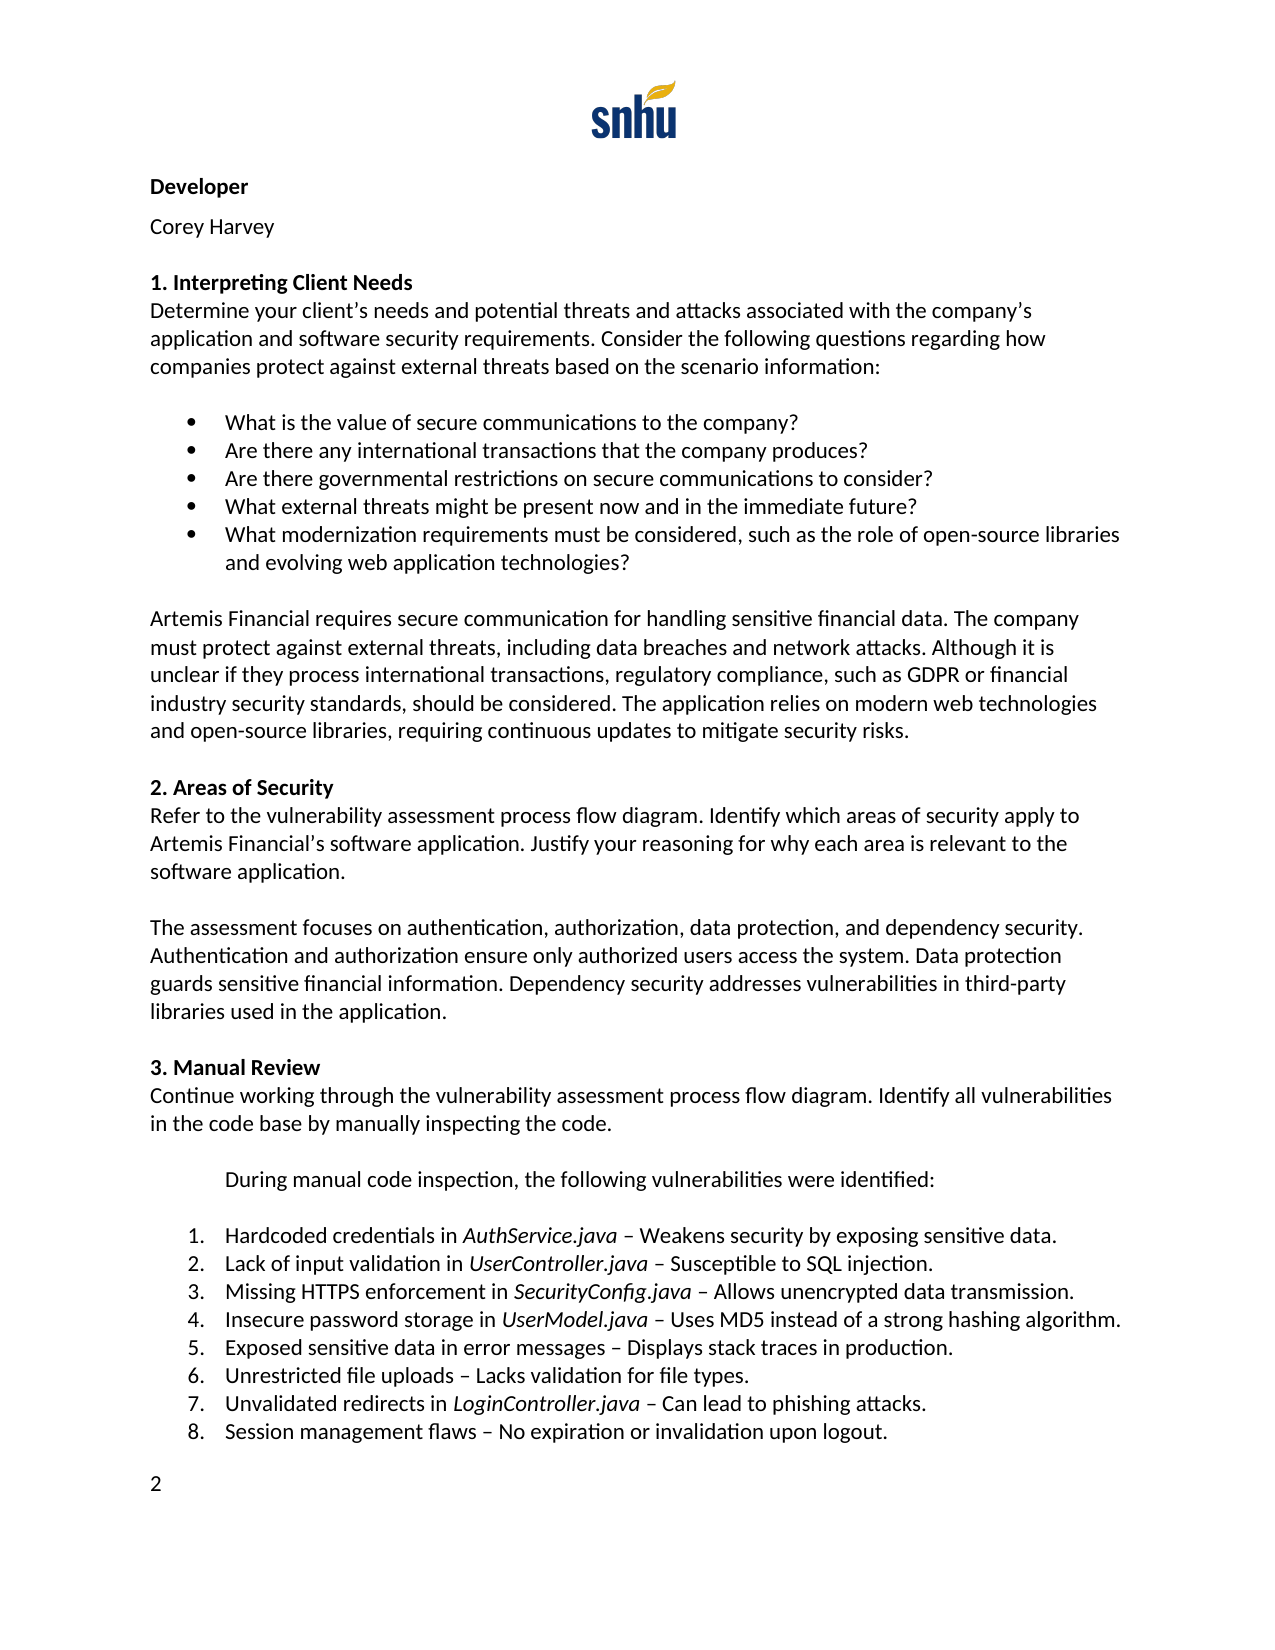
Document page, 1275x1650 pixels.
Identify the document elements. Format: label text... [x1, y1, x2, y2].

list Unvalidated redirects in LoginController.java – Can lead to phishing attacks. [187, 1389, 1125, 1417]
text Continue working through the vulnerability assessment process flow diagram. Identify all vulnerabilities in the code base by manually inspecting the code. [150, 1081, 1125, 1137]
list Are there any international transactions that the company produces? [187, 436, 1125, 464]
picture [572, 75, 703, 147]
text Refer to the vulnerability assessment process flow diagram. Identify which areas of security apply to Artemis Financial’s software application. Justify your reasoning for why each area is relevant to the software application. [150, 801, 1125, 885]
list What external threats might be present now and in the immediate future? [187, 492, 1125, 521]
list Hardcoded credentials in AuthService.java – Weakens security by exposing sensitive data. [187, 1221, 1125, 1249]
list Session management flaws – No expiration or invalidation upon logout. [187, 1417, 1125, 1445]
list What modernization requirements must be considered, such as the role of open-source libraries and evolving web application technologies? [187, 521, 1125, 577]
text Determine your client’s needs and potential threats and attacks associated with the company’s application and software security requirements. Consider the following questions regarding how companies protect against external threats based on the scenario information: [150, 296, 1125, 380]
text Corey Harvey [150, 212, 1125, 240]
text 3. Manual Review [150, 1053, 1125, 1081]
text 2. Areas of Security [150, 773, 1125, 801]
text Artemis Financial requires secure communication for handling sensitive financial data. The company must protect against external threats, including data breaches and network attacks. Although it is unclear if they process international transactions, regulatory compliance, such as GDPR or financial industry security standards, should be considered. The application relies on modern web technologies and open-source libraries, requiring continuous updates to mitigate security risks. [150, 604, 1125, 745]
list Lack of input validation in UserController.java – Susceptible to SQL injection. [187, 1249, 1125, 1277]
text 1. Interpreting Client Needs [150, 268, 1125, 296]
subtitle Developer [150, 172, 1125, 200]
list What is the value of secure communications to the company? [187, 408, 1125, 436]
text During manual code inspection, the following vulnerabilities were identified: [187, 1165, 1125, 1221]
text The assessment focuses on authentication, authorization, data protection, and dependency security. Authentication and authorization ensure only authorized users access the system. Data protection guards sensitive financial information. Dependency security addresses vulnerabilities in third-party libraries used in the application. [150, 913, 1125, 1025]
list Insecure password storage in UserModel.java – Uses MD5 instead of a strong hashing algorithm. [187, 1305, 1125, 1333]
list Unrestricted file uploads – Lacks validation for file types. [187, 1361, 1125, 1389]
list Exposed sensitive data in error messages – Displays stack traces in production. [187, 1333, 1125, 1361]
list Missing HTTPS enforcement in SecurityConfig.java – Allows unencrypted data transmission. [187, 1277, 1125, 1305]
list Are there governmental restrictions on secure communications to consider? [187, 464, 1125, 492]
